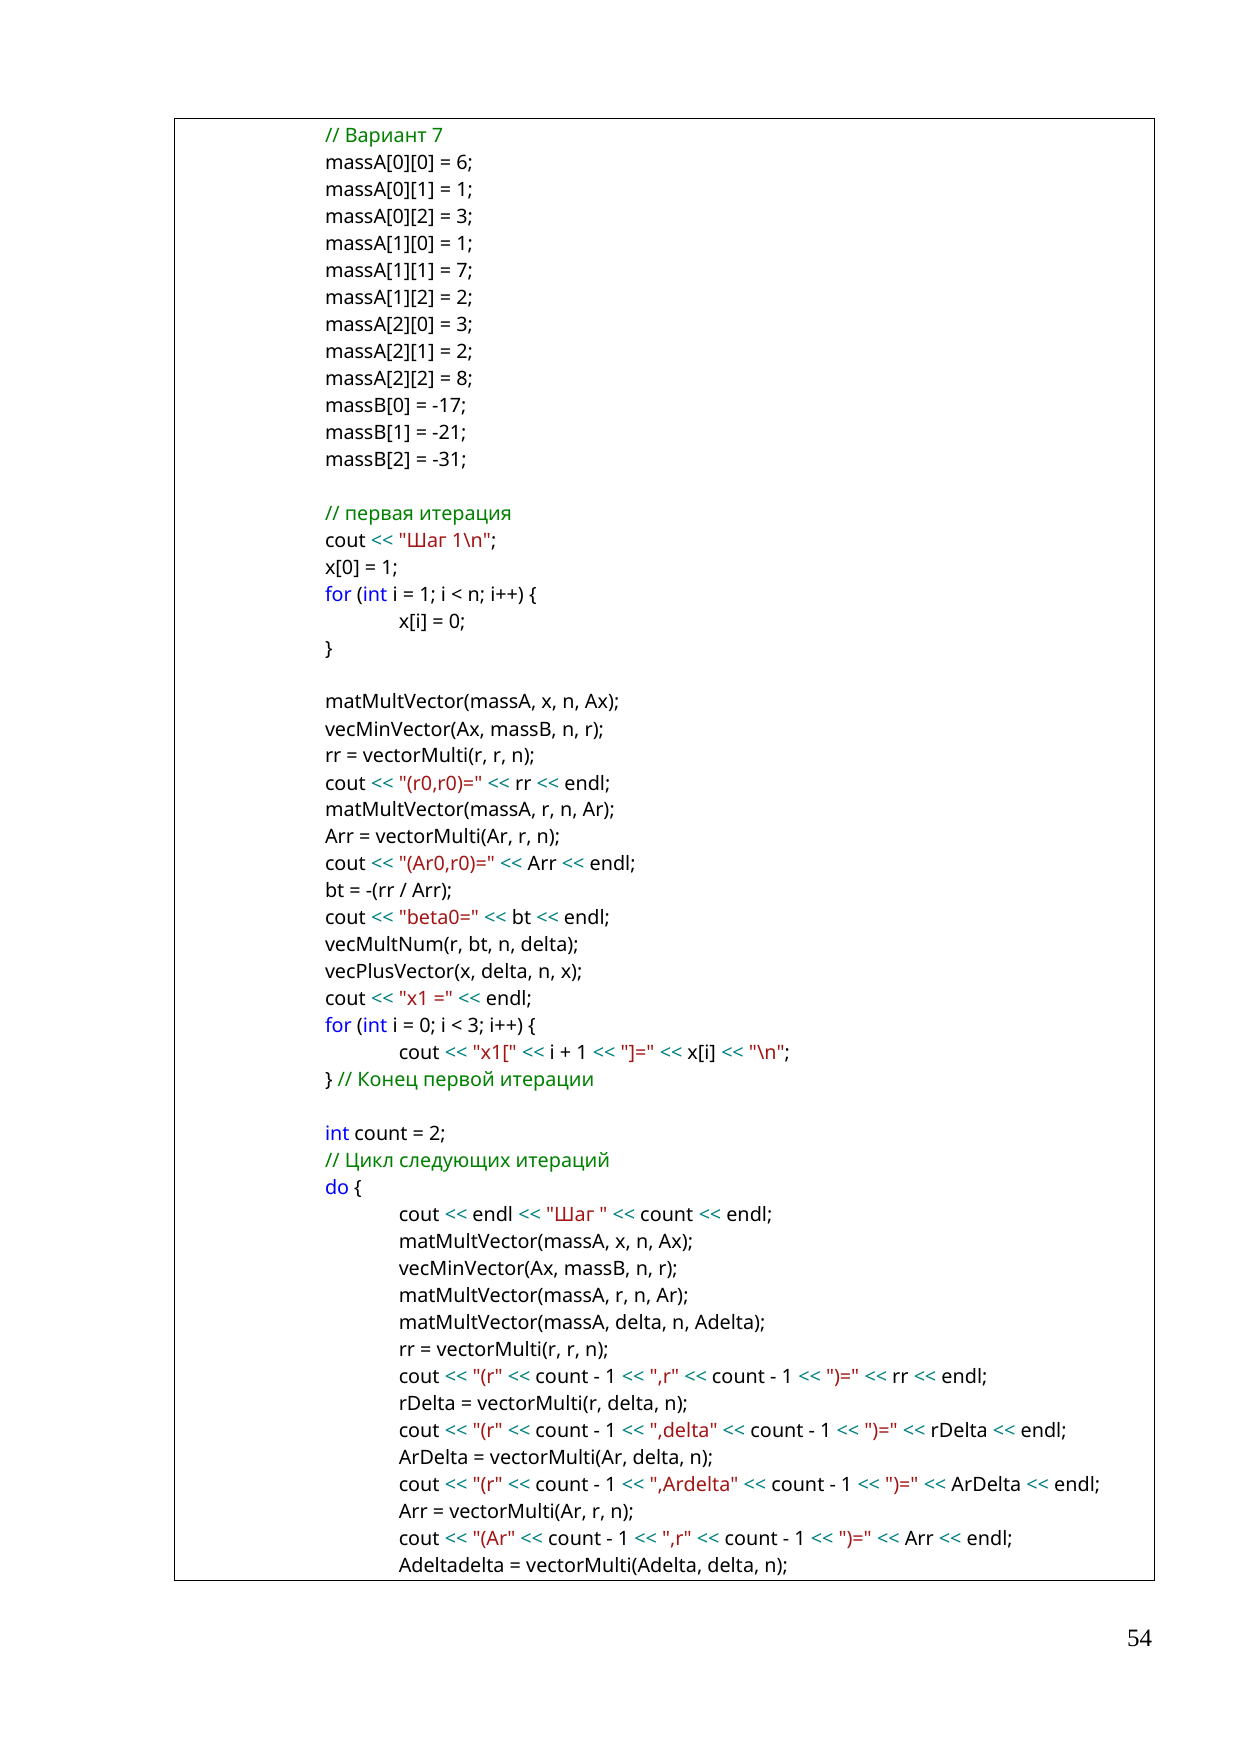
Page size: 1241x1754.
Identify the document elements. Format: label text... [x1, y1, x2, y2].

text } // Конец первой итерации [177, 1066, 1152, 1092]
text rr = vectorMulti(r, r, n); [177, 742, 1152, 769]
text cout << "beta0=" << bt << endl; [177, 904, 1152, 931]
text cout << "x1[" << i + 1 << "]=" << x[i] << "\n"; [177, 1038, 1152, 1066]
text cout << "x1 =" << endl; [177, 984, 1152, 1012]
text ArDelta = vectorMulti(Ar, delta, n); [177, 1443, 1152, 1470]
text } [177, 634, 1152, 661]
text massA[1][1] = 7; [177, 256, 1152, 283]
text x[0] = 1; [177, 553, 1152, 580]
text for (int i = 0; i < 3; i++) { [177, 1012, 1152, 1038]
text rr = vectorMulti(r, r, n); [177, 1335, 1152, 1362]
text cout << endl << "Шаг " << count << endl; [177, 1200, 1152, 1227]
text vecMinVector(Ax, massB, n, r); [177, 1254, 1152, 1281]
text cout << "(r0,r0)=" << rr << endl; [177, 769, 1152, 796]
text massA[2][1] = 2; [177, 337, 1152, 364]
text massB[0] = -17; [177, 391, 1152, 418]
text cout << "(Ar" << count - 1 << ",r" << count - 1 << ")=" << Arr << endl; [177, 1524, 1152, 1548]
text massA[1][0] = 1; [177, 229, 1152, 256]
text massA[2][0] = 3; [177, 310, 1152, 337]
text matMultVector(massA, r, n, Ar); [177, 796, 1152, 823]
text massA[2][2] = 8; [177, 364, 1152, 391]
text vecMinVector(Ax, massB, n, r); [177, 715, 1152, 742]
text int count = 2; [177, 1119, 1152, 1146]
text cout << "(r" << count - 1 << ",r" << count - 1 << ")=" << rr << endl; [177, 1362, 1152, 1389]
text massA[0][2] = 3; [177, 202, 1152, 229]
text // Цикл следующих итераций [177, 1146, 1152, 1173]
text matMultVector(massA, delta, n, Adelta); [177, 1308, 1152, 1335]
text massB[2] = -31; [177, 445, 1152, 472]
text cout << "(r" << count - 1 << ",delta" << count - 1 << ")=" << rDelta << endl; [177, 1416, 1152, 1443]
text // Вариант 7 [175, 119, 1154, 148]
text // первая итерация [177, 499, 1152, 526]
text vecPlusVector(x, delta, n, x); [177, 958, 1152, 984]
text massA[0][0] = 6; [177, 148, 1152, 175]
text massA[0][1] = 1; [177, 175, 1152, 202]
text rDelta = vectorMulti(r, delta, n); [177, 1389, 1152, 1416]
text do { [177, 1173, 1152, 1200]
text Arr = vectorMulti(Ar, r, n); [177, 1497, 1152, 1524]
text bt = -(rr / Arr); [177, 877, 1152, 904]
text cout << "(Ar0,r0)=" << Arr << endl; [177, 850, 1152, 877]
text matMultVector(massA, r, n, Ar); [177, 1281, 1152, 1308]
text vecMultNum(r, bt, n, delta); [177, 931, 1152, 958]
text massB[1] = -21; [177, 418, 1152, 445]
text Adeltadelta = vectorMulti(Adelta, delta, n); [175, 1548, 1154, 1580]
text for (int i = 1; i < n; i++) { [177, 580, 1152, 607]
text matMultVector(massA, x, n, Ax); [177, 688, 1152, 715]
text massA[1][2] = 2; [177, 283, 1152, 310]
text matMultVector(massA, x, n, Ax); [177, 1227, 1152, 1254]
text cout << "Шаг 1\n"; [177, 526, 1152, 553]
text x[i] = 0; [177, 607, 1152, 634]
text Arr = vectorMulti(Ar, r, n); [177, 823, 1152, 850]
text cout << "(r" << count - 1 << ",Ardelta" << count - 1 << ")=" << ArDelta << endl; [177, 1470, 1152, 1497]
